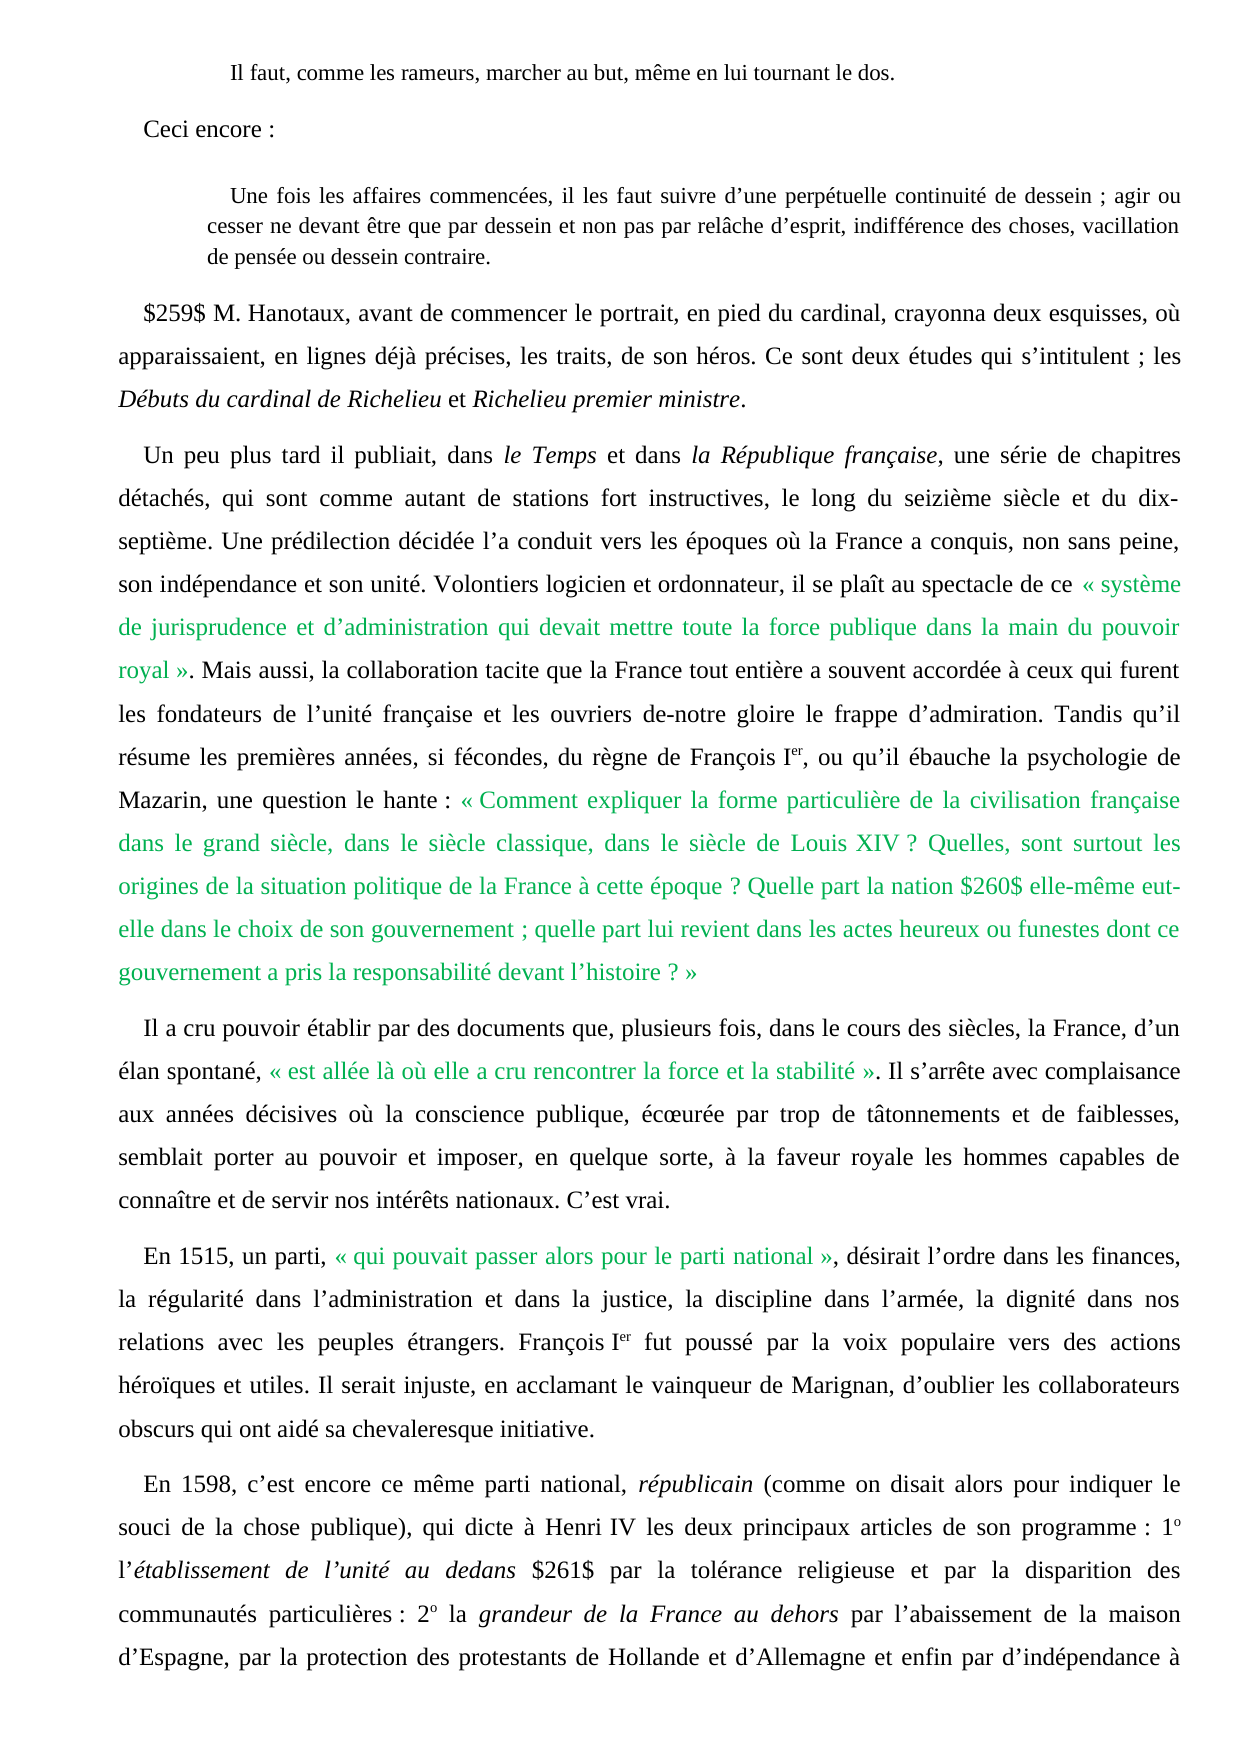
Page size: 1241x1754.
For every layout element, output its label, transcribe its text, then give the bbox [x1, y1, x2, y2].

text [118, 1469, 1181, 1671]
text Un peu plus tard il publiait, dans le Temps et dans la République française, une série de chapitres détachés, qui sont comme autant de stations fort instructives, le long du seizième siècle et du dix-septième. Une prédilection décidée l’a conduit vers les époques où la France a conquis, non sans peine, son indépendance et son unité. Volontiers logicien et ordonnateur, il se plaît au spectacle de ce « système de jurisprudence et d’administration qui devait mettre toute la force publique dans la main du pouvoir royal ». Mais aussi, la collaboration tacite que la France tout entière a souvent accordée à ceux qui furent les fondateurs de l’unité française et les ouvriers de-notre gloire le frappe d’admiration. Tandis qu’il résume les premières années, si fécondes, du règne de François Ier, ou qu’il ébauche la psychologie de Mazarin, une question le hante : « Comment expliquer la forme particulière de la civilisation française dans le grand siècle, dans le siècle classique, dans le siècle de Louis XIV ? Quelles, sont surtout les origines de la situation politique de la France à cette époque ? Quelle part la nation $260$ elle-même eut-elle dans le choix de son gouvernement ; quelle part lui revient dans les actes heureux ou funestes dont ce gouvernement a pris la responsabilité devant l’histoire ? » [118, 440, 1181, 986]
text Une fois les affaires commencées, il les faut suivre d’une perpétuelle continuité de dessein ; agir ou cesser ne devant être que par dessein et non pas par relâche d’esprit, indifférence des choses, vacillation de pensée ou dessein contraire. [207, 182, 1181, 269]
text Il faut, comme les rameurs, marcher au but, même en lui tournant le dos. [207, 59, 1181, 85]
text Ceci encore : [118, 114, 1181, 143]
text En 1515, un parti, « qui pouvait passer alors pour le parti national », désirait l’ordre dans les finances, la régularité dans l’administration et dans la justice, la discipline dans l’armée, la dignité dans nos relations avec les peuples étrangers. François Ier fut poussé par la voix populaire vers des actions héroïques et utiles. Il serait injuste, en acclamant le vainqueur de Marignan, d’oublier les collaborateurs obscurs qui ont aidé sa chevaleresque initiative. [118, 1241, 1181, 1442]
text Il a cru pouvoir établir par des documents que, plusieurs fois, dans le cours des siècles, la France, d’un élan spontané, « est allée là où elle a cru rencontrer la force et la stabilité ». Il s’arrête avec complaisance aux années décisives où la conscience publique, écœurée par trop de tâtonnements et de faiblesses, semblait porter au pouvoir et imposer, en quelque sorte, à la faveur royale les hommes capables de connaître et de servir nos intérêts nationaux. C’est vrai. [118, 1013, 1181, 1214]
text $259$ M. Hanotaux, avant de commencer le portrait, en pied du cardinal, crayonna deux esquisses, où apparaissaient, en lignes déjà précises, les traits, de son héros. Ce sont deux études qui s’intitulent ; les Débuts du cardinal de Richelieu et Richelieu premier ministre. [118, 298, 1181, 413]
